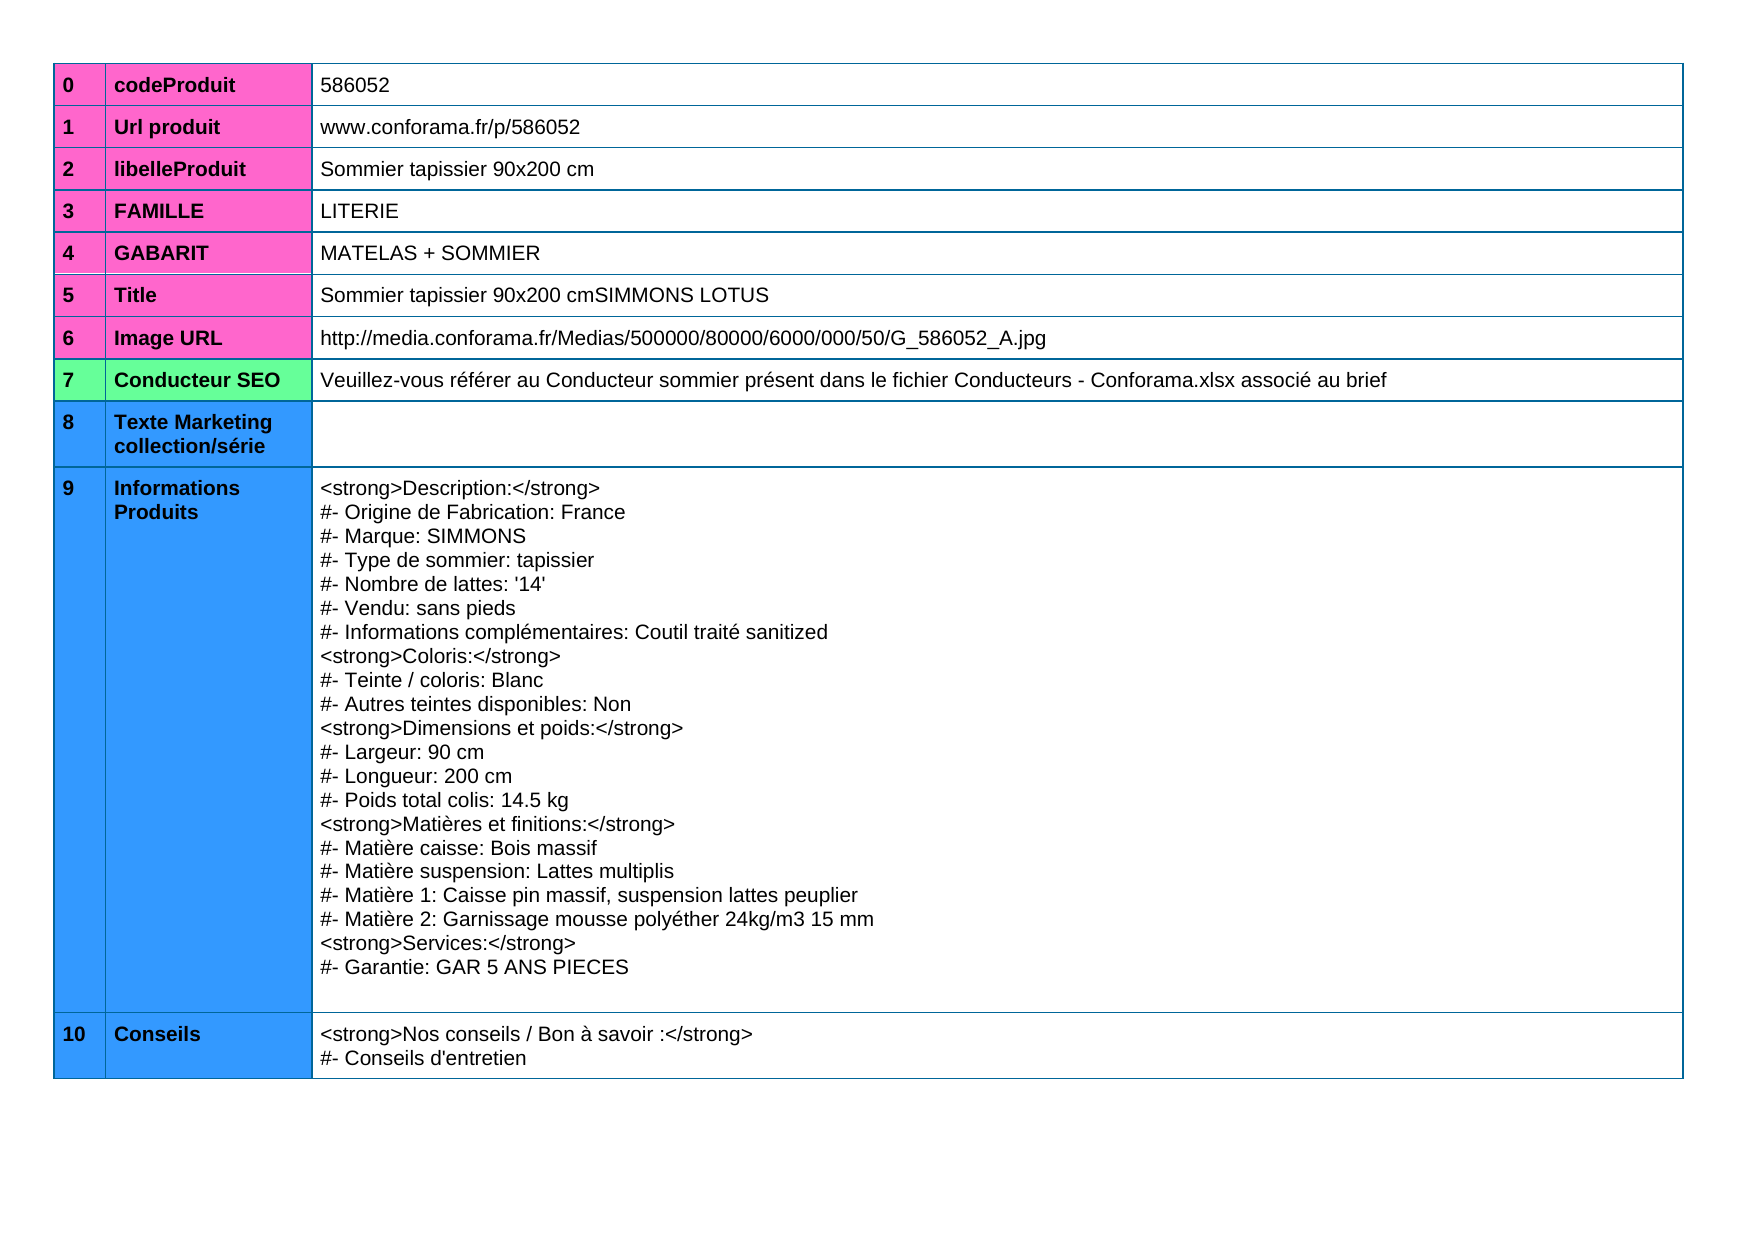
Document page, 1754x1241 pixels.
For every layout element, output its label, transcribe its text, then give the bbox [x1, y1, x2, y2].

table_header 586052 [313, 64, 1682, 105]
table_cell Url produit [106, 106, 311, 147]
table_cell www.conforama.fr/p/586052 [313, 106, 1682, 147]
table_cell MATELAS + SOMMIER [313, 233, 1682, 273]
table_cell 4 [55, 233, 105, 273]
table_cell Conseils [106, 1013, 311, 1078]
table_cell Title [106, 275, 311, 316]
table_cell <strong>Nos conseils / Bon à savoir :</strong> #- Conseils d'entretien [313, 1013, 1682, 1078]
table_cell [313, 402, 1682, 466]
table_header 0 [55, 64, 105, 105]
table_cell <strong>Description:</strong> #- Origine de Fabrication: France #- Marque: SIMMONS #- Type de sommier: tapissier #- Nombre de lattes: '14' #- Vendu: sans pieds #- Informations complémentaires: Coutil traité sanitized <strong>Coloris:</strong> #- Teinte / coloris: Blanc #- Autres teintes disponibles: Non <strong>Dimensions et poids:</strong> #- Largeur: 90 cm #- Longueur: 200 cm #- Poids total colis: 14.5 kg <strong>Matières et finitions:</strong> #- Matière caisse: Bois massif #- Matière suspension: Lattes multiplis #- Matière 1: Caisse pin massif, suspension lattes peuplier #- Matière 2: Garnissage mousse polyéther 24kg/m3 15 mm <strong>Services:</strong> #- Garantie: GAR 5 ANS PIECES [313, 468, 1682, 1011]
table_cell GABARIT [106, 233, 311, 273]
table_cell 7 [55, 360, 105, 400]
table_cell 10 [55, 1013, 105, 1078]
table_cell 6 [55, 317, 105, 358]
table_cell 8 [55, 402, 105, 466]
table_cell 1 [55, 106, 105, 147]
table_cell 2 [55, 148, 105, 189]
table_cell 3 [55, 191, 105, 231]
table_cell Image URL [106, 317, 311, 358]
table_cell libelleProduit [106, 148, 311, 189]
table_cell Texte Marketing collection/série [106, 402, 311, 466]
table_cell LITERIE [313, 191, 1682, 231]
table_cell Conducteur SEO [106, 360, 311, 400]
table_cell 5 [55, 275, 105, 316]
table_cell http://media.conforama.fr/Medias/500000/80000/6000/000/50/G_586052_A.jpg [313, 317, 1682, 358]
table_cell Veuillez-vous référer au Conducteur sommier présent dans le fichier Conducteurs - Conforama.xlsx associé au brief [313, 360, 1682, 400]
table_cell FAMILLE [106, 191, 311, 231]
table_cell Sommier tapissier 90x200 cmSIMMONS LOTUS [313, 275, 1682, 316]
table_cell Sommier tapissier 90x200 cm [313, 148, 1682, 189]
table_cell 9 [55, 468, 105, 1011]
table_cell Informations Produits [106, 468, 311, 1011]
table_header codeProduit [106, 64, 311, 105]
